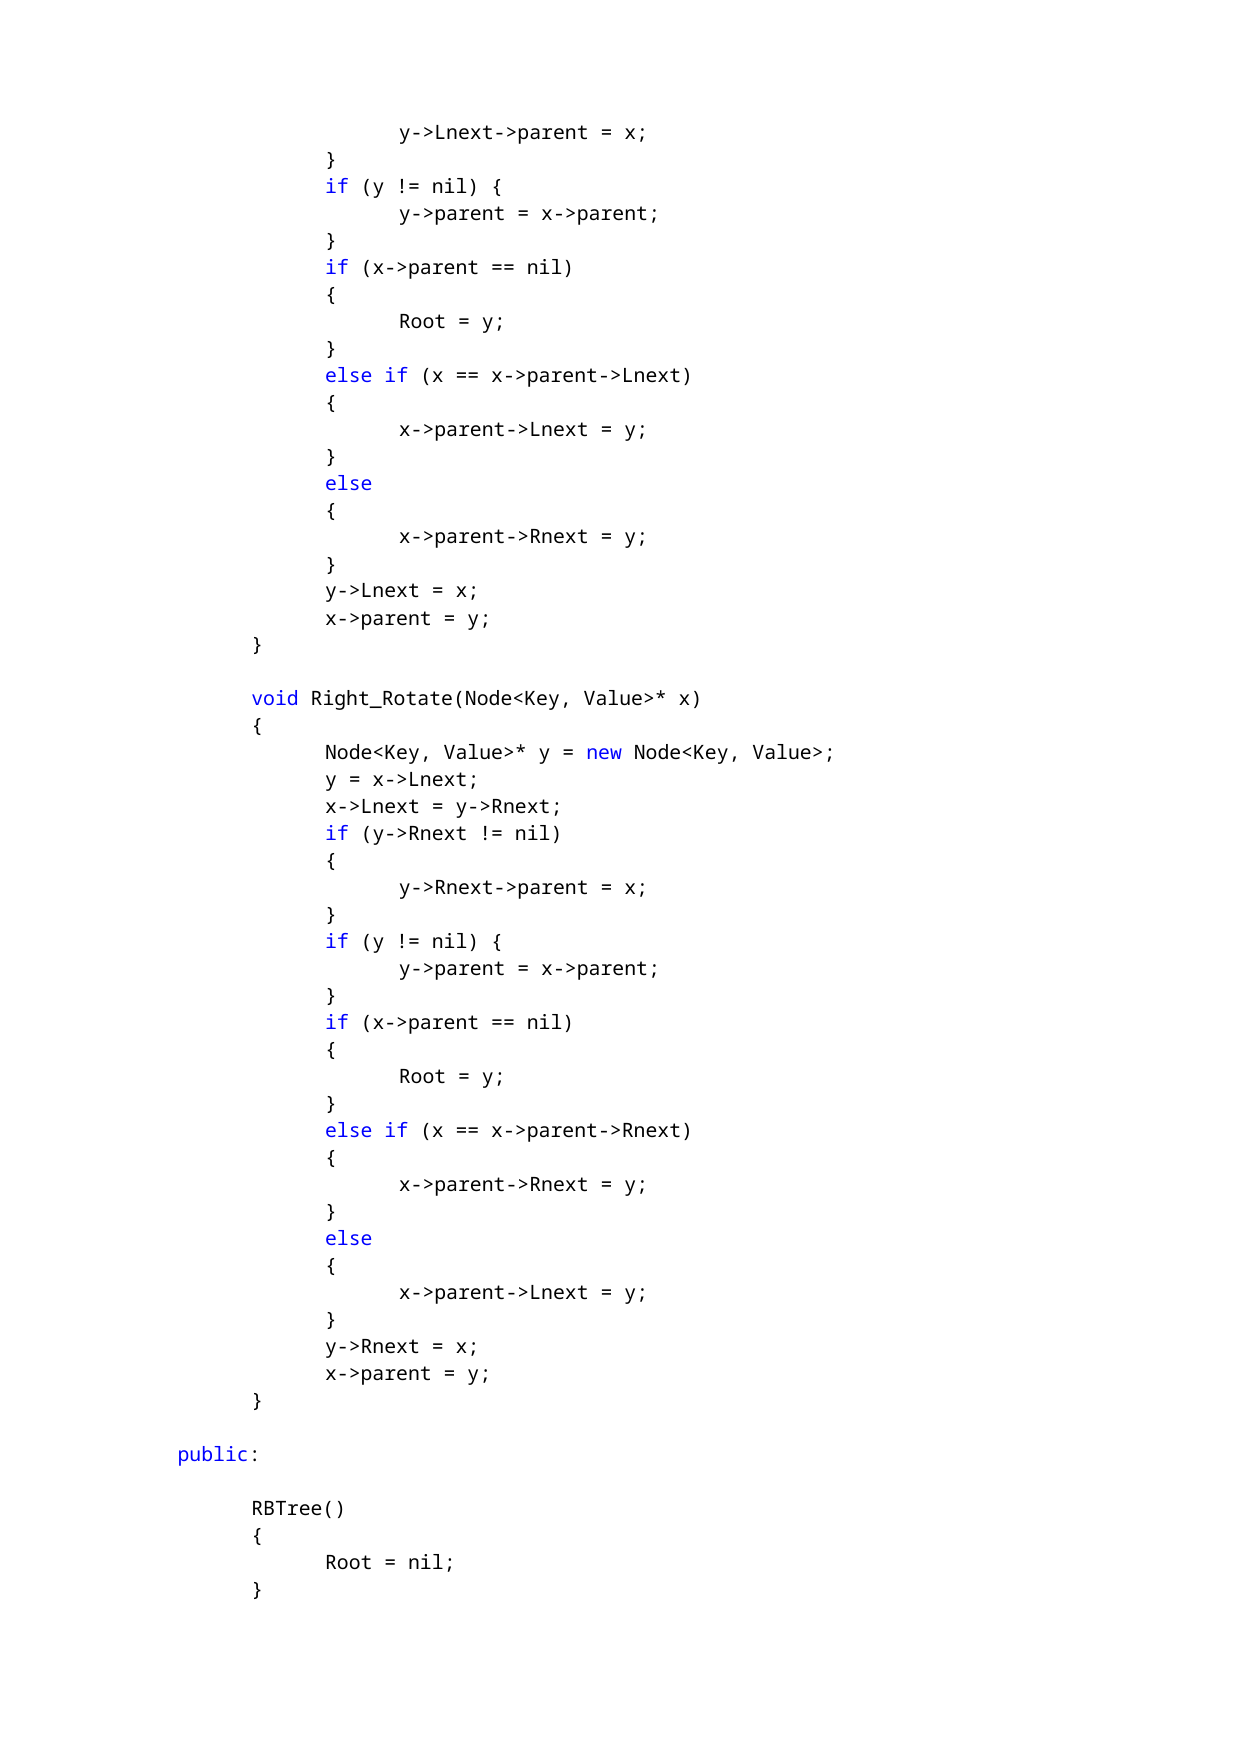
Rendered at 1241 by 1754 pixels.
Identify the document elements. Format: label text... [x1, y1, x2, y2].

text x->parent->Rnext = y; [177, 523, 1152, 550]
text y->Rnext = x; [177, 1332, 1152, 1359]
text } [177, 1197, 1152, 1224]
text x->parent->Lnext = y; [177, 415, 1152, 442]
text y->Lnext->parent = x; [177, 118, 1152, 145]
text public: [177, 1440, 1152, 1467]
text y = x->Lnext; [177, 766, 1152, 793]
text x->parent->Lnext = y; [177, 1278, 1152, 1305]
text if (y != nil) { [177, 927, 1152, 954]
text else [177, 1224, 1152, 1251]
text } [177, 631, 1152, 658]
text { [177, 496, 1152, 523]
text { [177, 1251, 1152, 1278]
text } [177, 226, 1152, 253]
text if (x->parent == nil) [177, 253, 1152, 280]
text { [177, 388, 1152, 415]
text } [177, 1575, 1152, 1602]
text else if (x == x->parent->Rnext) [177, 1116, 1152, 1143]
text x->parent->Rnext = y; [177, 1170, 1152, 1197]
text Root = nil; [177, 1548, 1152, 1575]
text y->Rnext->parent = x; [177, 873, 1152, 901]
text y->Lnext = x; [177, 577, 1152, 604]
text } [177, 145, 1152, 172]
text else if (x == x->parent->Lnext) [177, 361, 1152, 388]
text { [177, 712, 1152, 739]
text { [177, 280, 1152, 307]
text } [177, 550, 1152, 577]
text Node<Key, Value>* y = new Node<Key, Value>; [177, 739, 1152, 766]
text { [177, 1521, 1152, 1548]
text { [177, 847, 1152, 873]
text } [177, 1386, 1152, 1413]
text x->parent = y; [177, 604, 1152, 631]
text if (y->Rnext != nil) [177, 819, 1152, 847]
text else [177, 469, 1152, 496]
text y->parent = x->parent; [177, 954, 1152, 981]
text } [177, 442, 1152, 469]
text x->parent = y; [177, 1359, 1152, 1386]
text } [177, 1089, 1152, 1116]
text void Right_Rotate(Node<Key, Value>* x) [177, 685, 1152, 712]
text if (y != nil) { [177, 172, 1152, 199]
text Root = y; [177, 307, 1152, 334]
text } [177, 981, 1152, 1008]
text RBTree() [177, 1494, 1152, 1521]
text { [177, 1035, 1152, 1062]
text } [177, 334, 1152, 361]
text } [177, 1305, 1152, 1332]
text if (x->parent == nil) [177, 1008, 1152, 1035]
text x->Lnext = y->Rnext; [177, 793, 1152, 819]
text { [177, 1143, 1152, 1170]
text y->parent = x->parent; [177, 199, 1152, 226]
text Root = y; [177, 1062, 1152, 1089]
text } [177, 901, 1152, 927]
